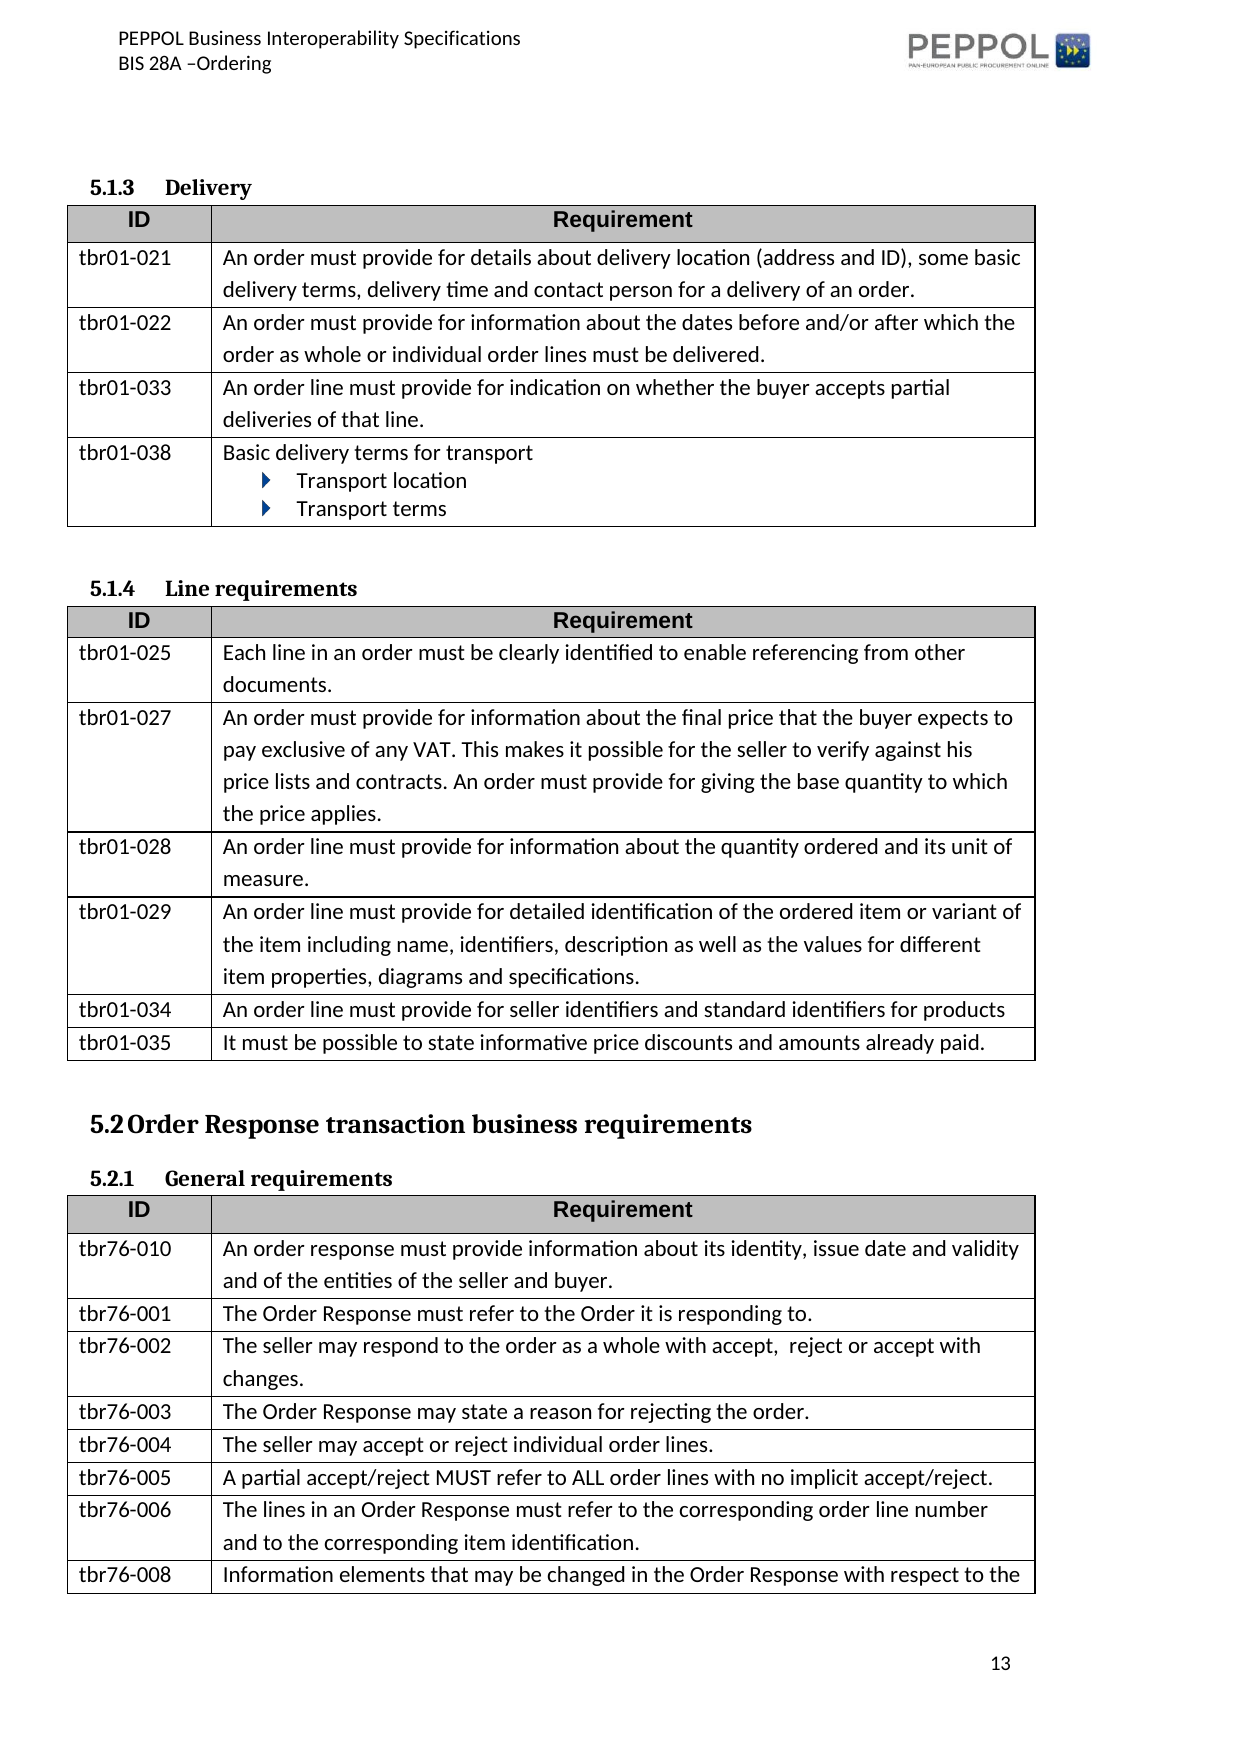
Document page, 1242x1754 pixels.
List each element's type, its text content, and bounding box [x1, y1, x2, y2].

table_cell An order line must provide for detailed identification of the ordered item or variant of the item including name, identifiers, description as well as the values for different item properties, diagrams and specifications. [212, 898, 1034, 994]
table_cell tbr01-027 [68, 703, 211, 831]
table_cell The seller may respond to the order as a whole with accept, reject or accept with changes. [212, 1332, 1034, 1396]
table_cell The Order Response must refer to the Order it is responding to. [212, 1299, 1034, 1331]
table_header Requirement [212, 1196, 1034, 1233]
table_cell An order must provide for information about the dates before and/or after which the order as whole or individual order lines must be delivered. [212, 308, 1034, 372]
table_cell The Order Response may state a reason for rejecting the order. [212, 1397, 1034, 1429]
table_cell An order line must provide for information about the quantity ordered and its unit of measure. [212, 833, 1034, 896]
table_cell Basic delivery terms for transport Transport location Transport terms [212, 438, 1034, 526]
table_cell tbr01-033 [68, 373, 211, 437]
table_cell An order must provide for details about delivery location (address and ID), some basic delivery terms, delivery time and contact person for a delivery of an order. [212, 243, 1034, 307]
subtitle Line requirements [90, 576, 1135, 602]
table_cell It must be possible to state informative price discounts and amounts already paid. [212, 1028, 1034, 1059]
table_cell tbr01-021 [68, 243, 211, 307]
table_cell tbr76-008 [68, 1561, 211, 1592]
table_cell An order response must provide information about its identity, issue date and validity and of the entities of the seller and buyer. [212, 1234, 1034, 1298]
subtitle General requirements [90, 1166, 1135, 1192]
table_cell An order must provide for information about the final price that the buyer expects to pay exclusive of any VAT. This makes it possible for the seller to verify against his price lists and contracts. An order must provide for giving the base quantity to which the price applies. [212, 703, 1034, 831]
picture [261, 499, 271, 517]
table_cell Each line in an order must be clearly identified to enable referencing from other documents. [212, 638, 1034, 702]
table_cell tbr01-022 [68, 308, 211, 372]
subtitle Order Response transaction business requirements [90, 1109, 1135, 1141]
picture [261, 471, 271, 489]
table_cell tbr01-035 [68, 1028, 211, 1059]
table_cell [212, 1561, 1034, 1592]
table_header ID [68, 607, 211, 637]
table_cell tbr01-034 [68, 995, 211, 1027]
table_header Requirement [212, 607, 1034, 637]
table_cell tbr76-006 [68, 1496, 211, 1559]
table_cell tbr76-003 [68, 1397, 211, 1429]
subtitle Delivery [90, 175, 1135, 201]
table_cell tbr76-002 [68, 1332, 211, 1396]
picture [873, 10, 1128, 94]
table_cell tbr01-038 [68, 438, 211, 526]
table_cell A partial accept/reject MUST refer to ALL order lines with no implicit accept/reject. [212, 1463, 1034, 1494]
table_header ID [68, 1196, 211, 1233]
table_cell tbr76-001 [68, 1299, 211, 1331]
table_cell tbr76-004 [68, 1430, 211, 1462]
table_cell tbr76-005 [68, 1463, 211, 1494]
table_header ID [68, 206, 211, 242]
table_cell tbr01-028 [68, 833, 211, 896]
table_cell tbr01-025 [68, 638, 211, 702]
table_cell An order line must provide for seller identifiers and standard identifiers for products [212, 995, 1034, 1027]
table_cell tbr01-029 [68, 898, 211, 994]
table_cell An order line must provide for indication on whether the buyer accepts partial deliveries of that line. [212, 373, 1034, 437]
table_header Requirement [212, 206, 1034, 242]
table_cell The lines in an Order Response must refer to the corresponding order line number and to the corresponding item identification. [212, 1496, 1034, 1559]
table_cell The seller may accept or reject individual order lines. [212, 1430, 1034, 1462]
table_cell tbr76-010 [68, 1234, 211, 1298]
